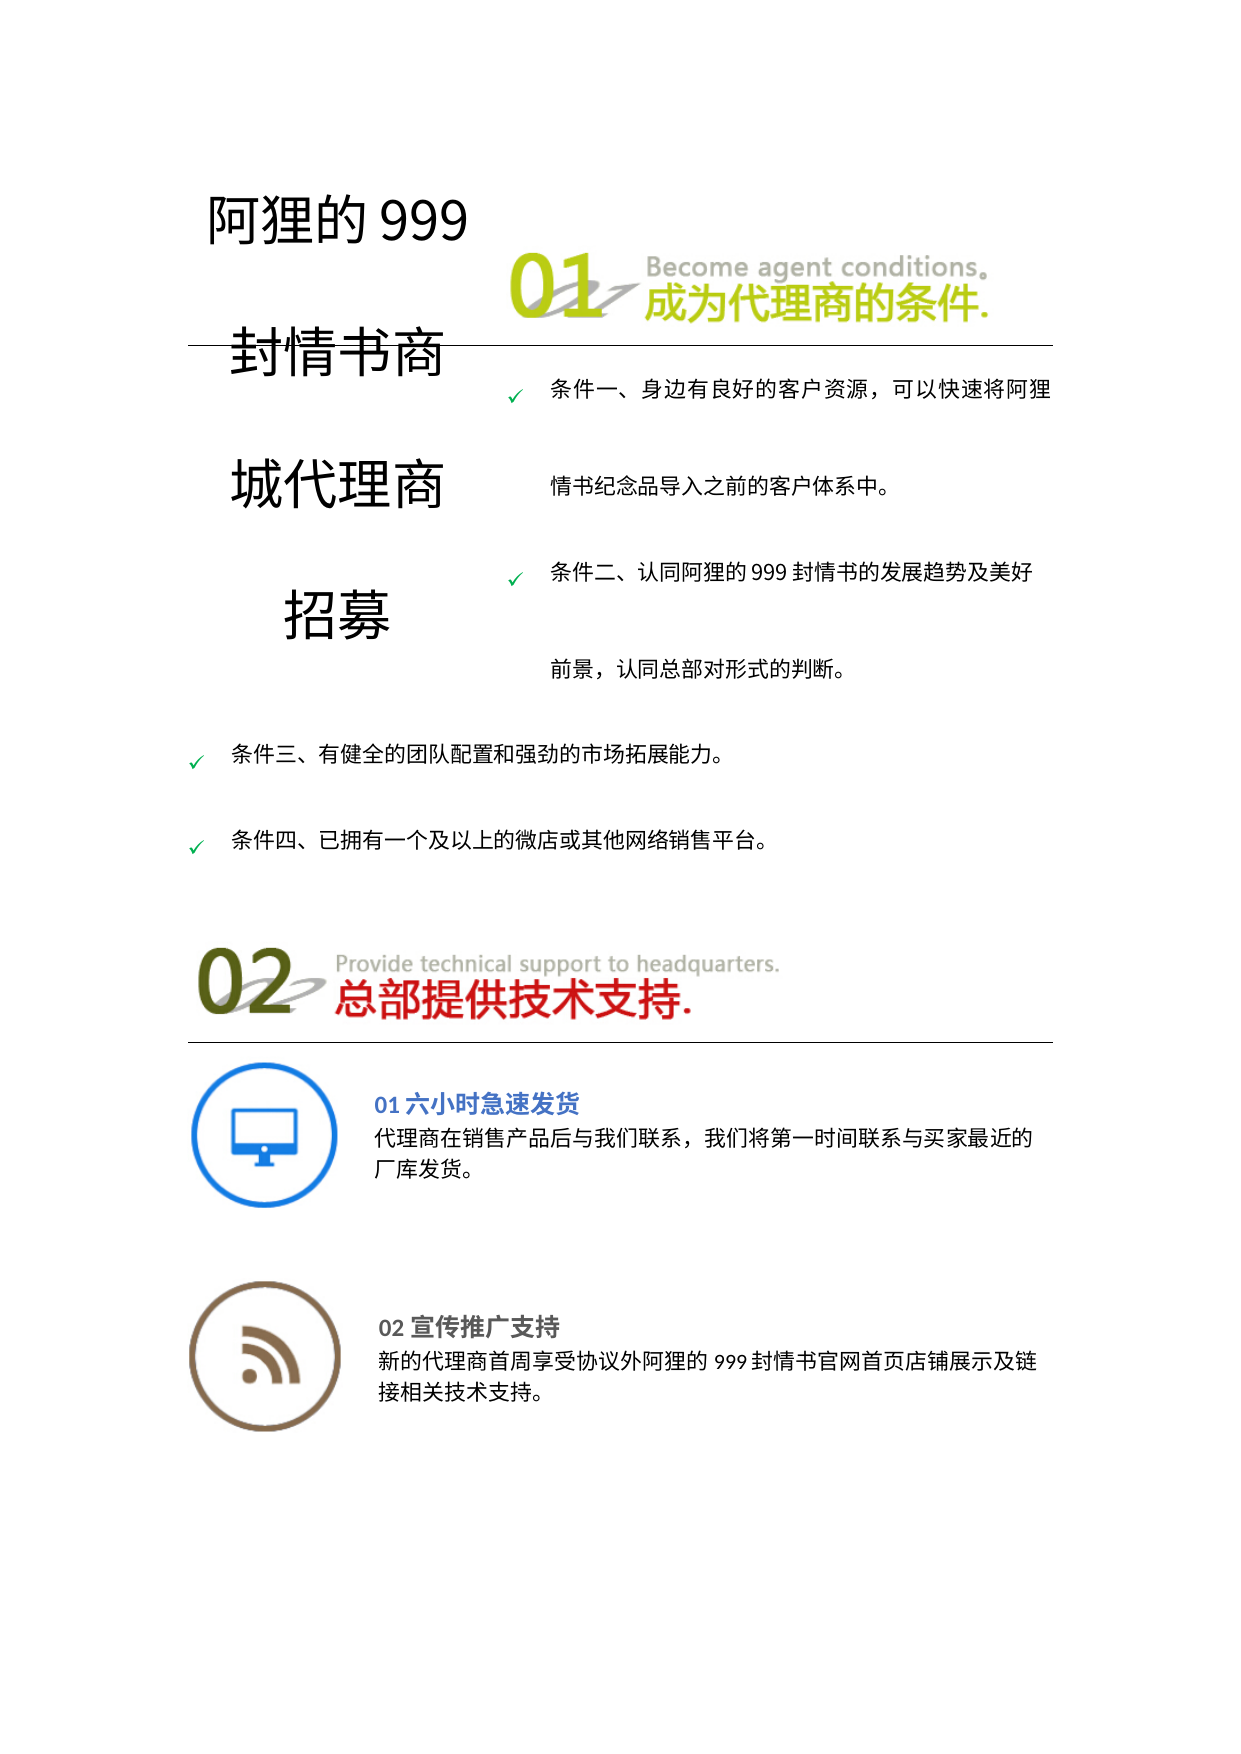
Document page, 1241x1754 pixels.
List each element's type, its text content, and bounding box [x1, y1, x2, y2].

list 条件一、身边有良好的客户资源，可以快速将阿狸情书纪念品导入之前的客户体系中。 [187, 359, 1053, 522]
picture [187, 941, 787, 1028]
picture [506, 245, 996, 327]
picture [187, 1278, 343, 1435]
list 条件二、认同阿狸的999封情书的发展趋势及美好前景，认同总部对形式的判断。 [187, 542, 1053, 705]
list 条件三、有健全的团队配置和强劲的市场拓展能力。 [187, 725, 1053, 790]
list 条件四、已拥有一个及以上的微店或其他网络销售平台。 [187, 811, 1053, 876]
picture [187, 1056, 343, 1210]
